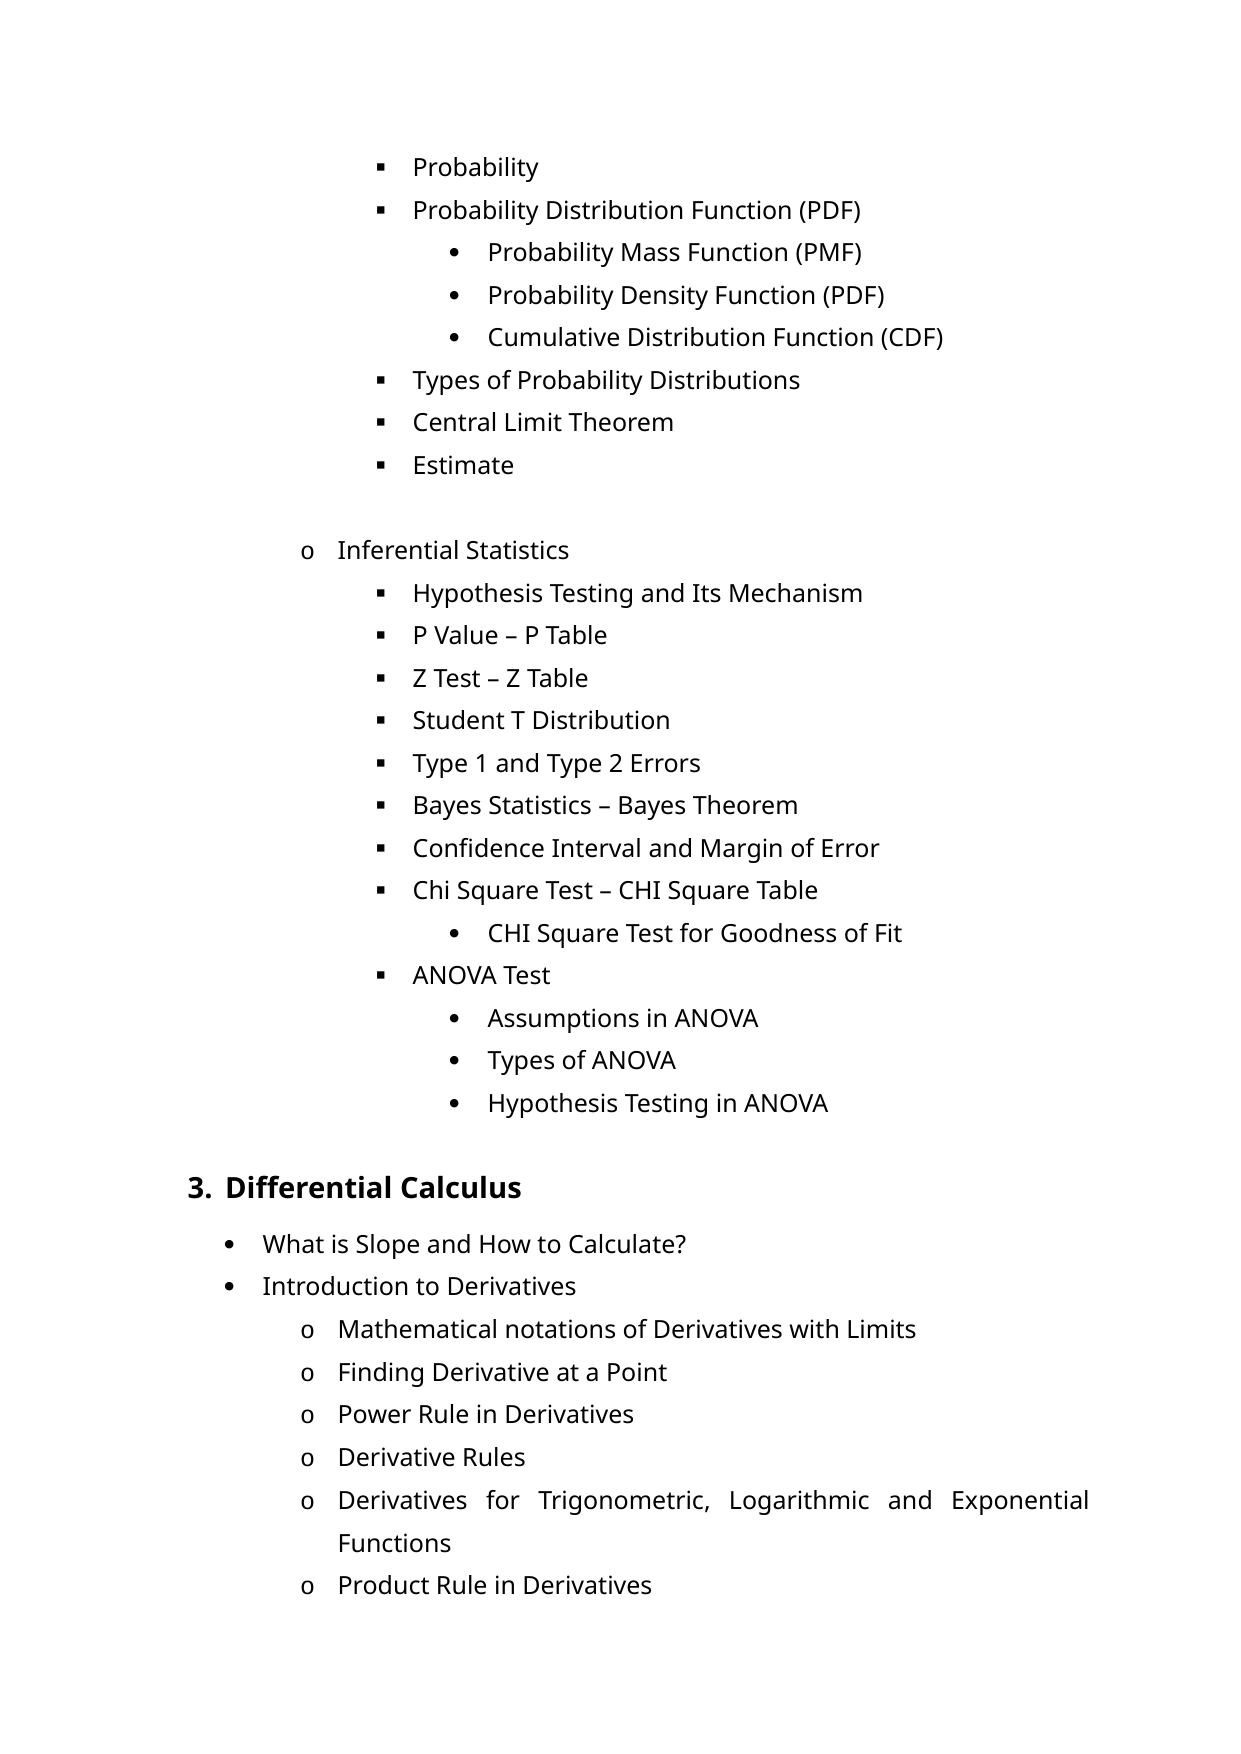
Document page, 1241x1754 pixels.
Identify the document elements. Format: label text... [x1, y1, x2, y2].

list Central Limit Theorem [375, 405, 1090, 439]
list ANOVA Test [375, 958, 1090, 992]
list Probability Distribution Function (PDF) [375, 192, 1090, 227]
list Hypothesis Testing in ANOVA [450, 1085, 1090, 1119]
list Probability Mass Function (PMF) [450, 235, 1090, 269]
list Product Rule in Derivatives [300, 1568, 1090, 1602]
list CHI Square Test for Goodness of Fit [450, 915, 1090, 949]
list Differential Calculus [187, 1167, 1090, 1207]
list Finding Derivative at a Point [300, 1354, 1090, 1388]
list Derivative Rules [300, 1440, 1090, 1474]
list Chi Square Test – CHI Square Table [375, 873, 1090, 907]
list Probability [375, 150, 1090, 184]
list Inferential Statistics [300, 532, 1090, 567]
list Types of Probability Distributions [375, 362, 1090, 397]
list Derivatives for Trigonometric, Logarithmic and Exponential Functions [300, 1483, 1090, 1559]
list What is Slope and How to Calculate? [225, 1226, 1090, 1261]
list Mathematical notations of Derivatives with Limits [300, 1311, 1090, 1346]
list P Value – P Table [375, 618, 1090, 652]
list Types of ANOVA [450, 1043, 1090, 1077]
list Introduction to Derivatives [225, 1269, 1090, 1303]
list Z Test – Z Table [375, 660, 1090, 694]
list Student T Distribution [375, 703, 1090, 737]
list Estimate [375, 447, 1090, 482]
list Assumptions in ANOVA [450, 1000, 1090, 1034]
list Cumulative Distribution Function (CDF) [450, 320, 1090, 354]
list Hypothesis Testing and Its Mechanism [375, 575, 1090, 609]
list Bayes Statistics – Bayes Theorem [375, 788, 1090, 822]
list Type 1 and Type 2 Errors [375, 745, 1090, 779]
list Confidence Interval and Margin of Error [375, 830, 1090, 864]
list Probability Density Function (PDF) [450, 277, 1090, 312]
list Power Rule in Derivatives [300, 1397, 1090, 1431]
